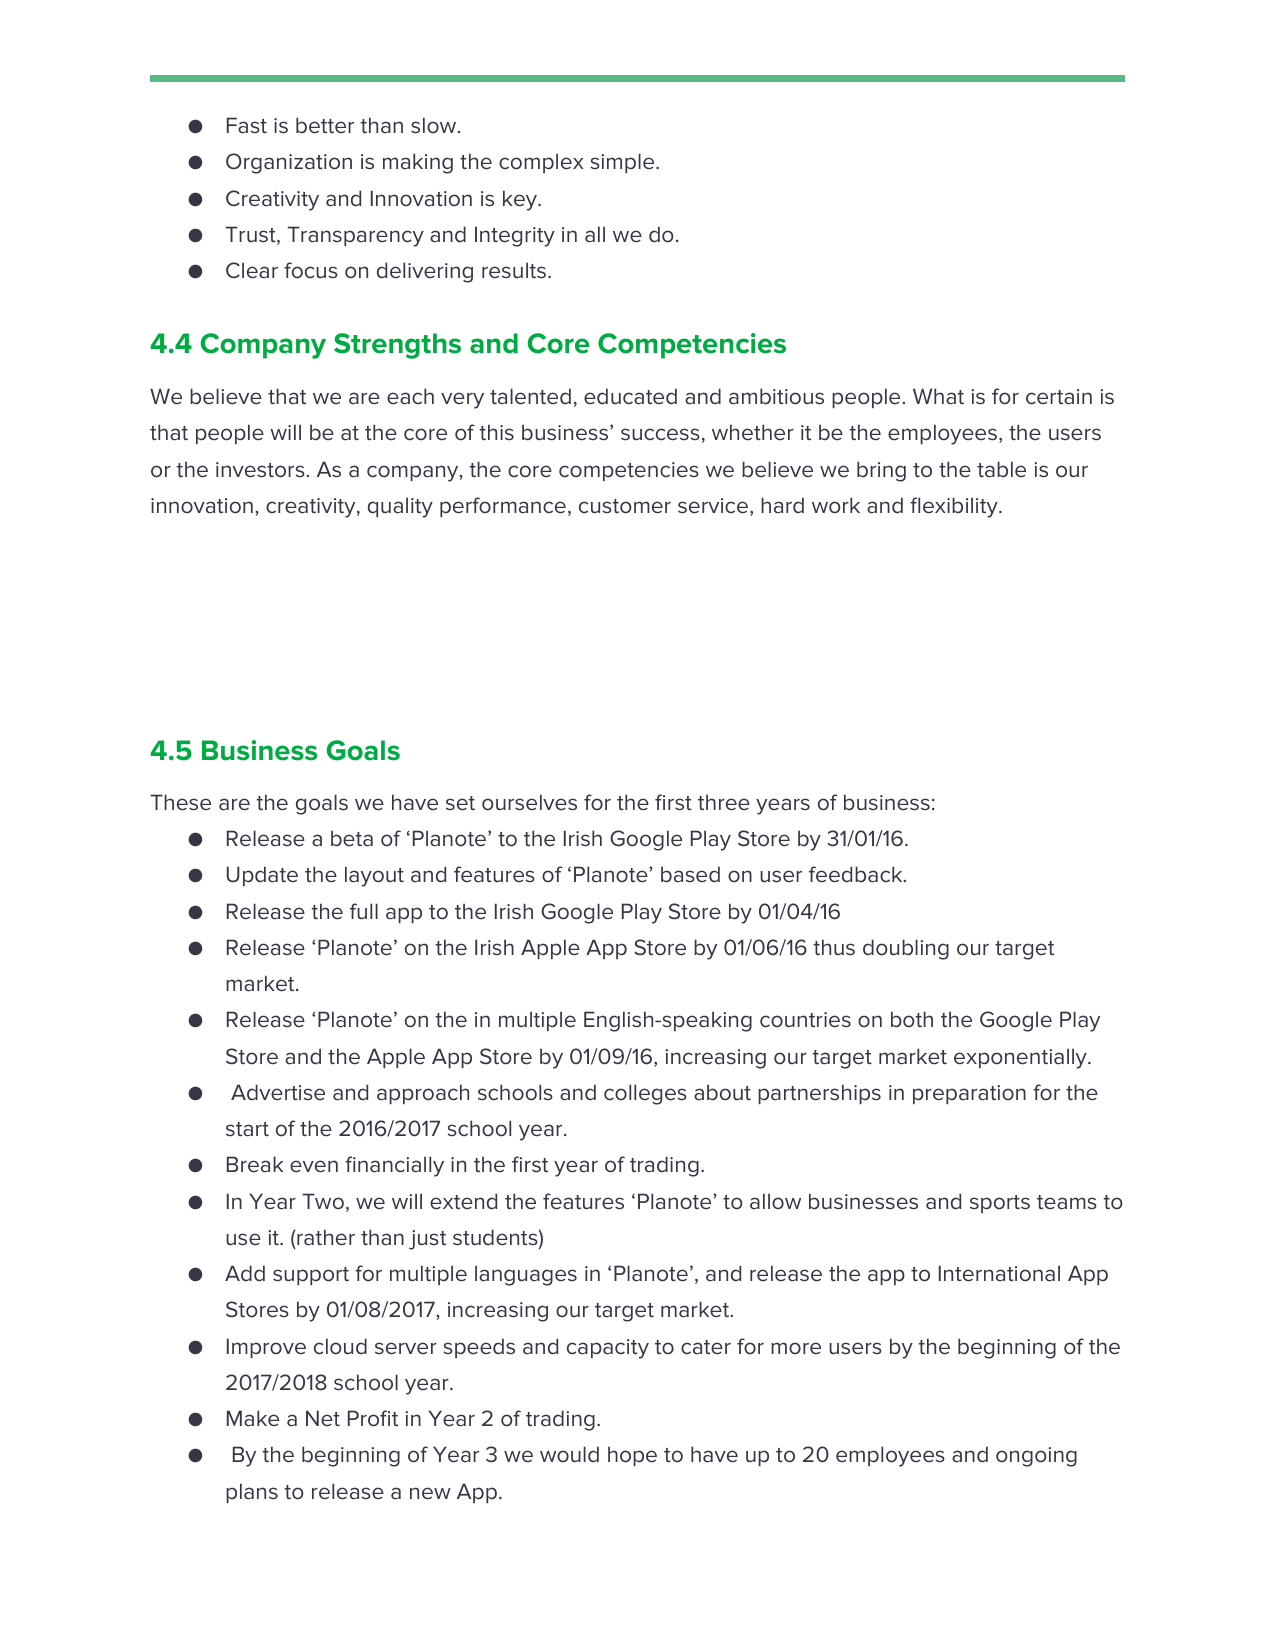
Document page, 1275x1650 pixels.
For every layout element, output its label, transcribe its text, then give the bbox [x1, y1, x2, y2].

list Make a Net Profit in Year 2 of trading. [187, 1406, 1125, 1433]
list Improve cloud server speeds and capacity to cater for more users by the beginning of the 2017/2018 school year. [187, 1333, 1125, 1397]
list Update the layout and features of ‘Planote’ based on user feedback. [187, 862, 1125, 890]
list Break even financially in the first year of trading. [187, 1152, 1125, 1180]
list Creativity and Innovation is key. [187, 185, 1125, 213]
text We believe that we are each very talented, educated and ambitious people. What is for certain is that people will be at the core of this business’ success, whether it be the employees, the users or the investors. As a company, the core competencies we believe we bring to the table is our innovation, creativity, quality performance, customer service, hard work and flexibility. [150, 383, 1125, 520]
list Release ‘Planote’ on the Irish Apple App Store by 01/06/16 thus doubling our target market. [187, 934, 1125, 998]
picture [150, 75, 1125, 82]
list By the beginning of Year 3 we would hope to have up to 20 employees and ongoing plans to release a new App. [187, 1442, 1125, 1506]
list Organization is making the complex simple. [187, 149, 1125, 177]
list Add support for multiple languages in ‘Planote’, and release the app to International App Stores by 01/08/2017, increasing our target market. [187, 1261, 1125, 1325]
list Advertise and approach schools and colleges about partnerships in preparation for the start of the 2016/2017 school year. [187, 1079, 1125, 1143]
list Release a beta of ‘Planote’ to the Irish Google Play Store by 31/01/16. [187, 826, 1125, 853]
list Release ‘Planote’ on the in multiple English-speaking countries on both the Google Play Store and the Apple App Store by 01/09/16, increasing our target market exponentially. [187, 1007, 1125, 1071]
subtitle 4.5 Business Goals [150, 733, 1125, 768]
subtitle 4.4 Company Strengths and Core Competencies [150, 327, 1125, 363]
text These are the goals we have set ourselves for the first three years of business: [150, 789, 1125, 817]
list In Year Two, we will extend the features ‘Planote’ to allow businesses and sports teams to use it. (rather than just students) [187, 1188, 1125, 1252]
list Release the full app to the Irish Google Play Store by 01/04/16 [187, 898, 1125, 926]
list Fast is better than slow. [187, 112, 1125, 140]
list Clear focus on delivering results. [187, 257, 1125, 285]
list Trust, Transparency and Integrity in all we do. [187, 221, 1125, 249]
